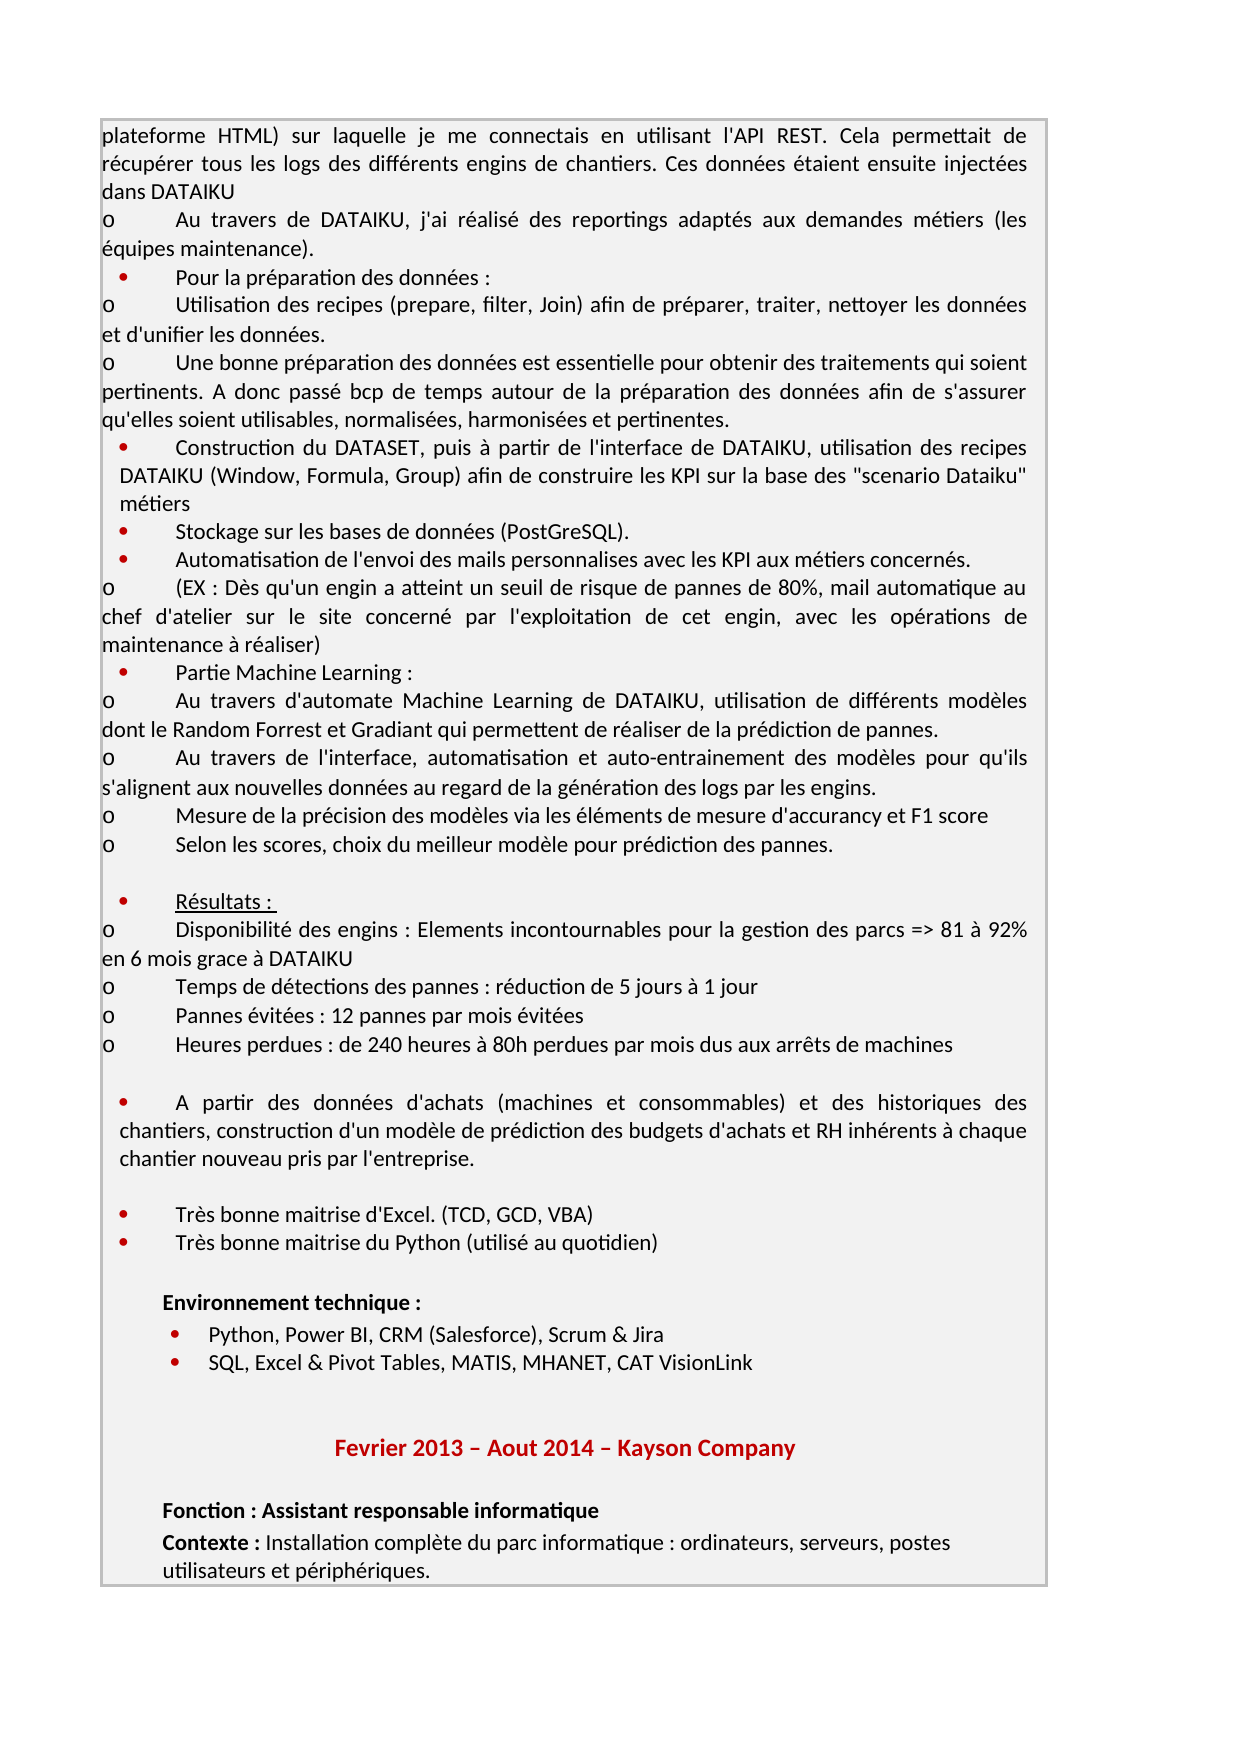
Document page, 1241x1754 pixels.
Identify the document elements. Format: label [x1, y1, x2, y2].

table_cell [103, 121, 1045, 1584]
